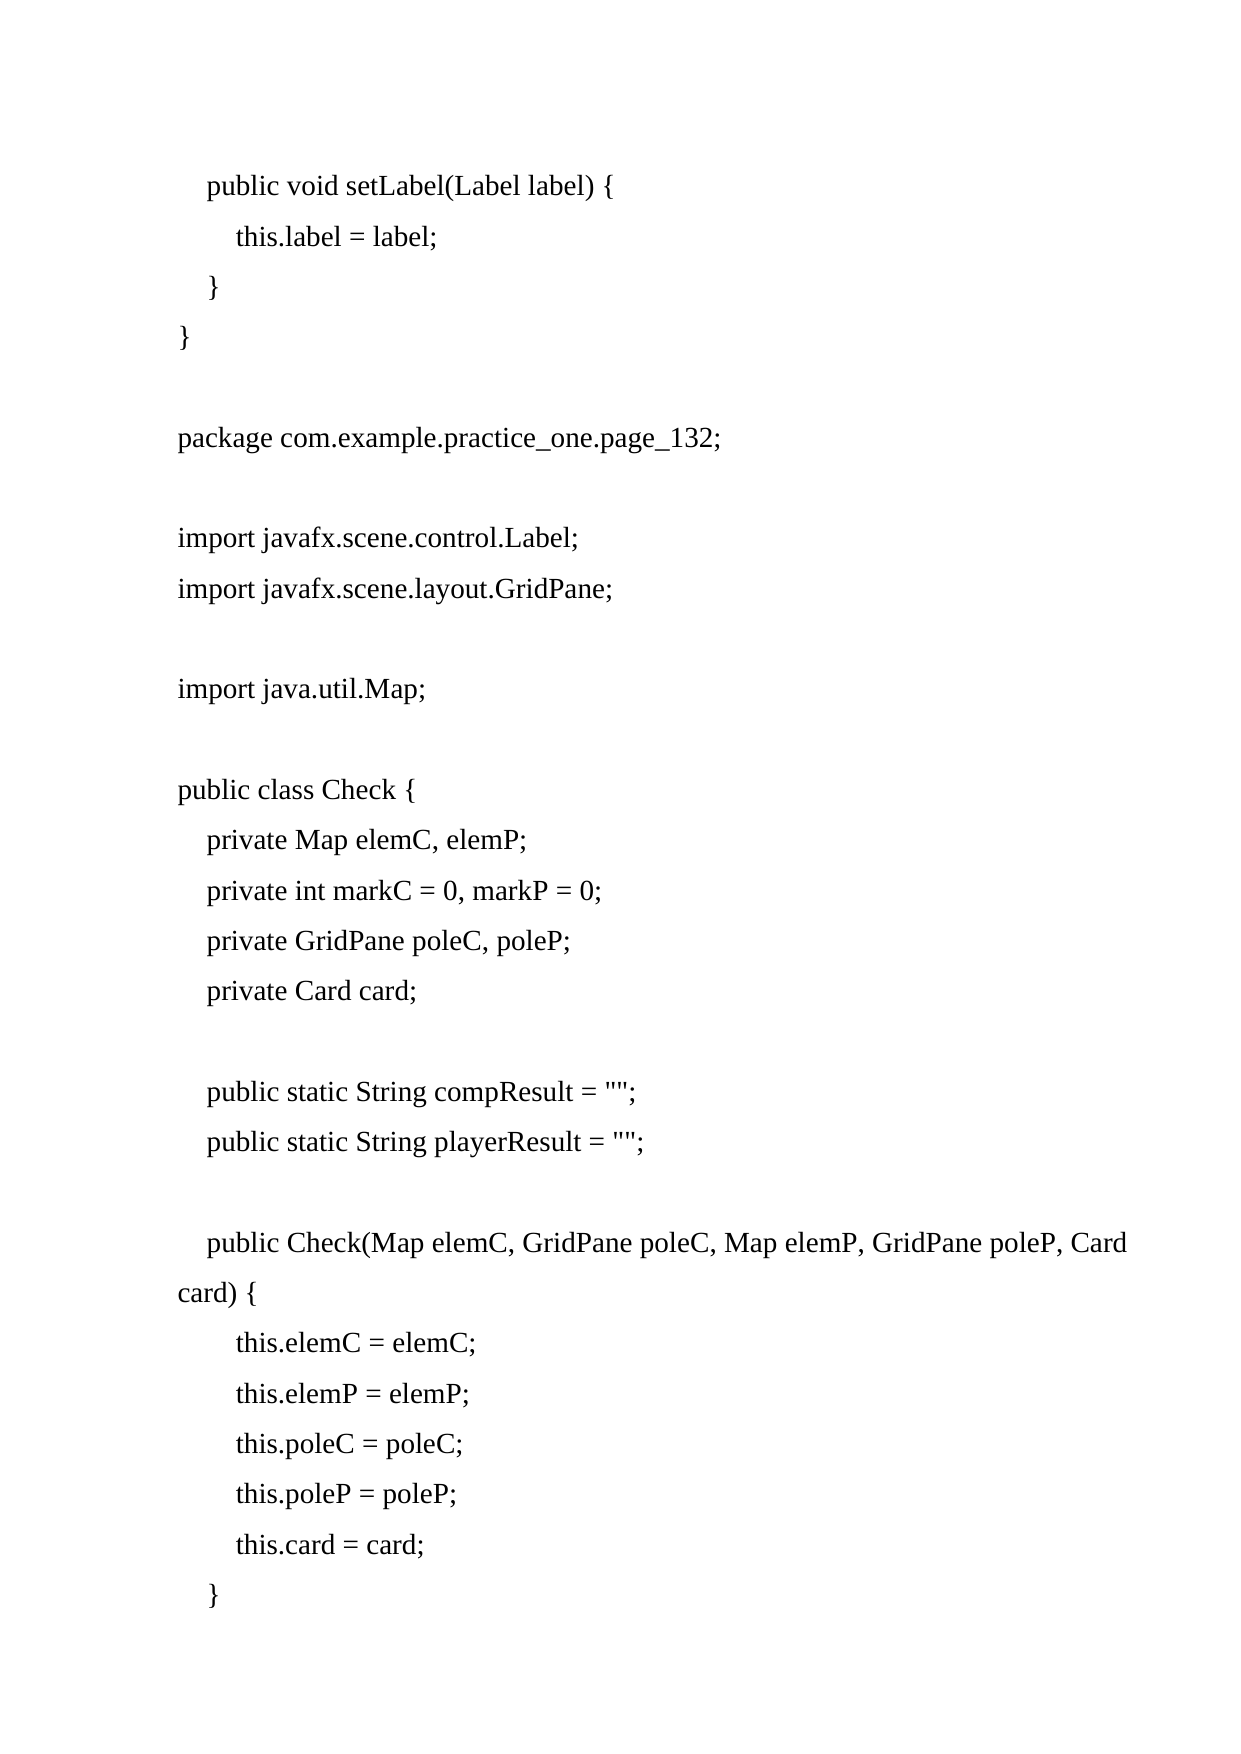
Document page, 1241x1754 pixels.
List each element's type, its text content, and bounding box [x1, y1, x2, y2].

text public static String playerResult = ""; [177, 1124, 1152, 1158]
text package com.example.practice_one.page_132; [177, 420, 1152, 453]
text this.label = label; [177, 219, 1152, 252]
text } [177, 1577, 1152, 1611]
text } [177, 319, 1152, 353]
text public class Check { [177, 772, 1152, 806]
text this.elemC = elemC; [177, 1326, 1152, 1359]
text private int markC = 0, markP = 0; [177, 873, 1152, 906]
text this.poleP = poleP; [177, 1477, 1152, 1510]
text public void setLabel(Label label) { [177, 168, 1152, 202]
text public Check(Map elemC, GridPane poleC, Map elemP, GridPane poleP, Card card) { [177, 1225, 1152, 1309]
text public static String compResult = ""; [177, 1074, 1152, 1108]
text private GridPane poleC, poleP; [177, 923, 1152, 957]
text import java.util.Map; [177, 672, 1152, 705]
text private Card card; [177, 973, 1152, 1007]
text private Map elemC, elemP; [177, 822, 1152, 856]
text import javafx.scene.control.Label; [177, 521, 1152, 554]
text import javafx.scene.layout.GridPane; [177, 571, 1152, 604]
text } [177, 269, 1152, 303]
text this.poleC = poleC; [177, 1426, 1152, 1460]
text this.elemP = elemP; [177, 1376, 1152, 1409]
text this.card = card; [177, 1527, 1152, 1560]
